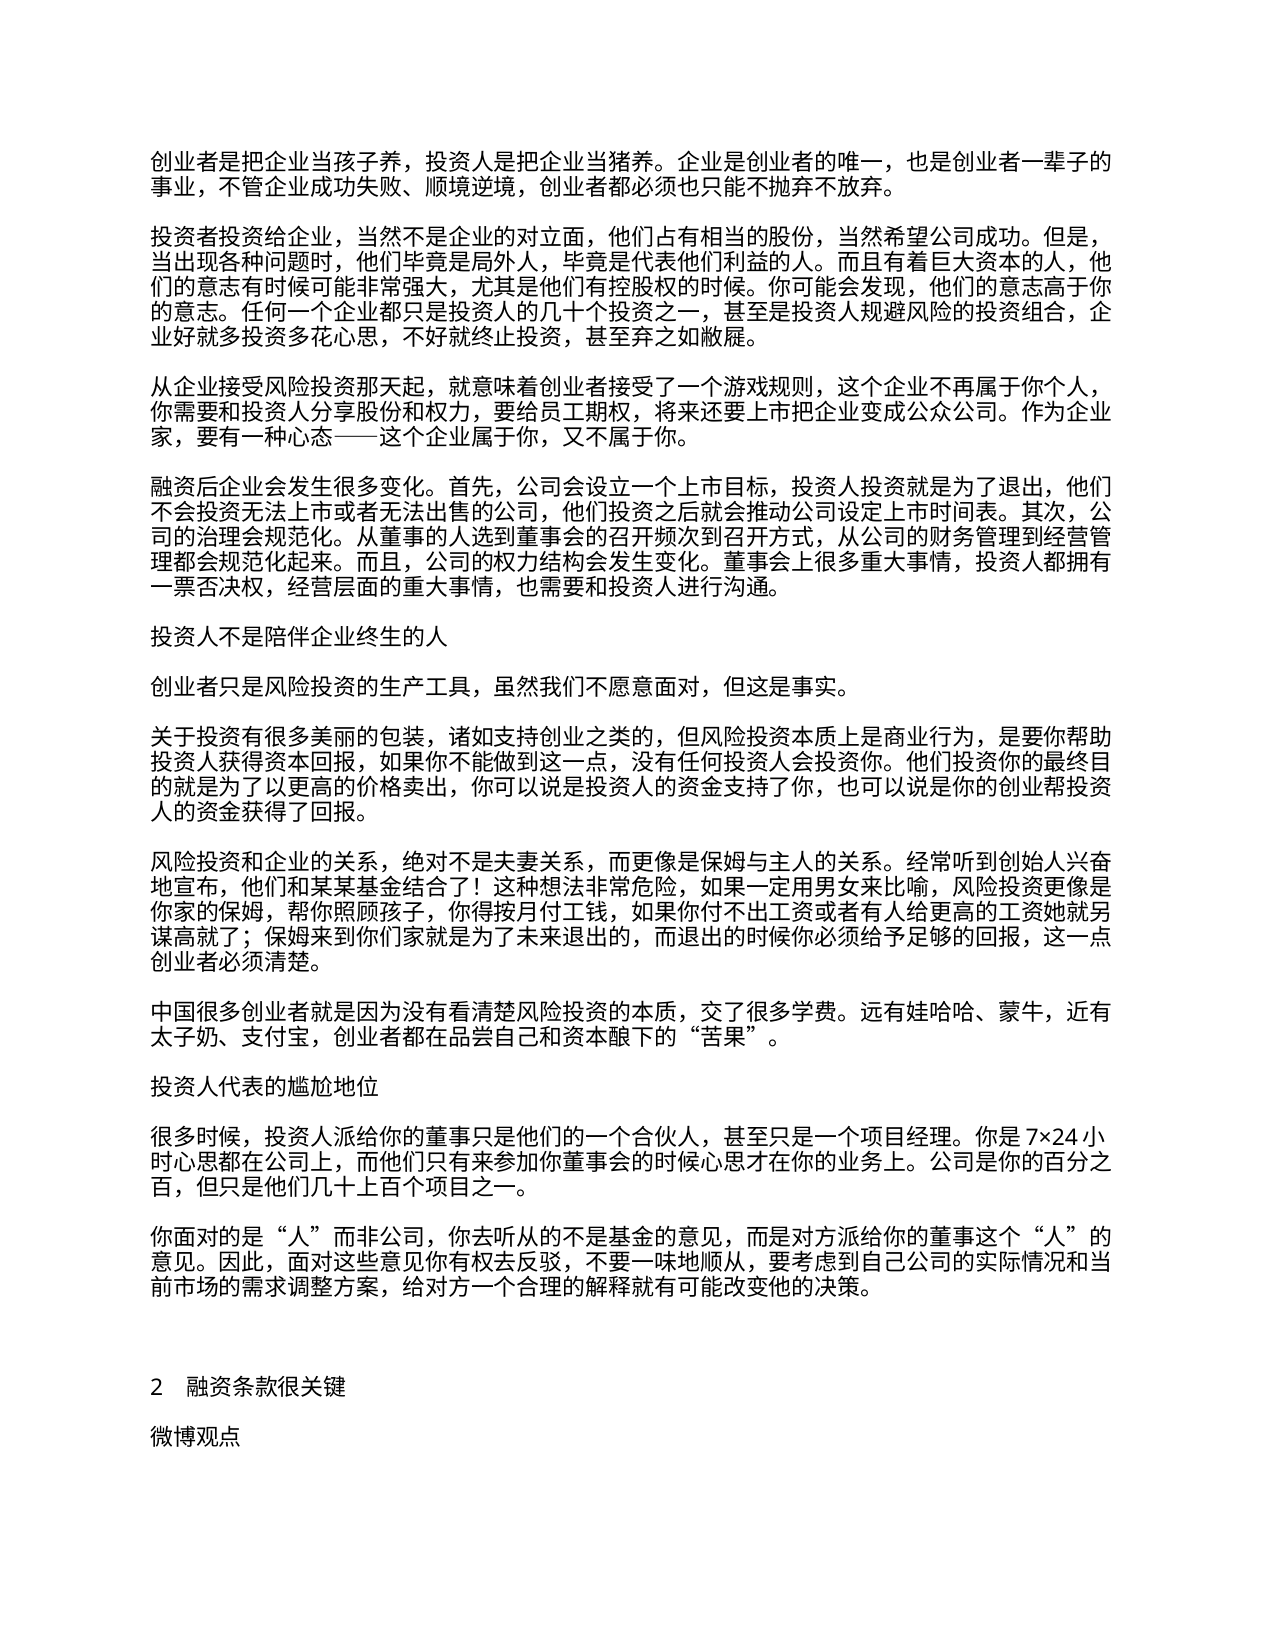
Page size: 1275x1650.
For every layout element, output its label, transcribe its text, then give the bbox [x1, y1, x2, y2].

text 风险投资和企业的关系，绝对不是夫妻关系，而更像是保姆与主人的关系。经常听到创始人兴奋地宣布，他们和某某基金结合了！这种想法非常危险，如果一定用男女来比喻，风险投资更像是你家的保姆，帮你照顾孩子，你得按月付工钱，如果你付不出工资或者有人给更高的工资她就另谋高就了；保姆来到你们家就是为了未来退出的，而退出的时候你必须给予足够的回报，这一点创业者必须清楚。 [150, 850, 1125, 975]
text 2 融资条款很关键 [150, 1375, 1125, 1400]
text 从企业接受风险投资那天起，就意味着创业者接受了一个游戏规则，这个企业不再属于你个人，你需要和投资人分享股份和权力，要给员工期权，将来还要上市把企业变成公众公司。作为企业家，要有一种心态——这个企业属于你，又不属于你。 [150, 375, 1125, 450]
text 投资人代表的尴尬地位 [150, 1075, 1125, 1100]
text 融资后企业会发生很多变化。首先，公司会设立一个上市目标，投资人投资就是为了退出，他们不会投资无法上市或者无法出售的公司，他们投资之后就会推动公司设定上市时间表。其次，公司的治理会规范化。从董事的人选到董事会的召开频次到召开方式，从公司的财务管理到经营管理都会规范化起来。而且，公司的权力结构会发生变化。董事会上很多重大事情，投资人都拥有一票否决权，经营层面的重大事情，也需要和投资人进行沟通。 [150, 475, 1125, 600]
text 投资人不是陪伴企业终生的人 [150, 625, 1125, 650]
text 很多时候，投资人派给你的董事只是他们的一个合伙人，甚至只是一个项目经理。你是7×24小时心思都在公司上，而他们只有来参加你董事会的时候心思才在你的业务上。公司是你的百分之百，但只是他们几十上百个项目之一。 [150, 1125, 1125, 1200]
text 关于投资有很多美丽的包装，诸如支持创业之类的，但风险投资本质上是商业行为，是要你帮助投资人获得资本回报，如果你不能做到这一点，没有任何投资人会投资你。他们投资你的最终目的就是为了以更高的价格卖出，你可以说是投资人的资金支持了你，也可以说是你的创业帮投资人的资金获得了回报。 [150, 725, 1125, 825]
text 微博观点 [150, 1425, 1125, 1450]
text 创业者是把企业当孩子养，投资人是把企业当猪养。企业是创业者的唯一，也是创业者一辈子的事业，不管企业成功失败、顺境逆境，创业者都必须也只能不抛弃不放弃。 [150, 150, 1125, 200]
text 中国很多创业者就是因为没有看清楚风险投资的本质，交了很多学费。远有娃哈哈、蒙牛，近有太子奶、支付宝，创业者都在品尝自己和资本酿下的“苦果”。 [150, 1000, 1125, 1050]
text 创业者只是风险投资的生产工具，虽然我们不愿意面对，但这是事实。 [150, 675, 1125, 700]
text 你面对的是“人”而非公司，你去听从的不是基金的意见，而是对方派给你的董事这个“人”的意见。因此，面对这些意见你有权去反驳，不要一味地顺从，要考虑到自己公司的实际情况和当前市场的需求调整方案，给对方一个合理的解释就有可能改变他的决策。 [150, 1225, 1125, 1300]
